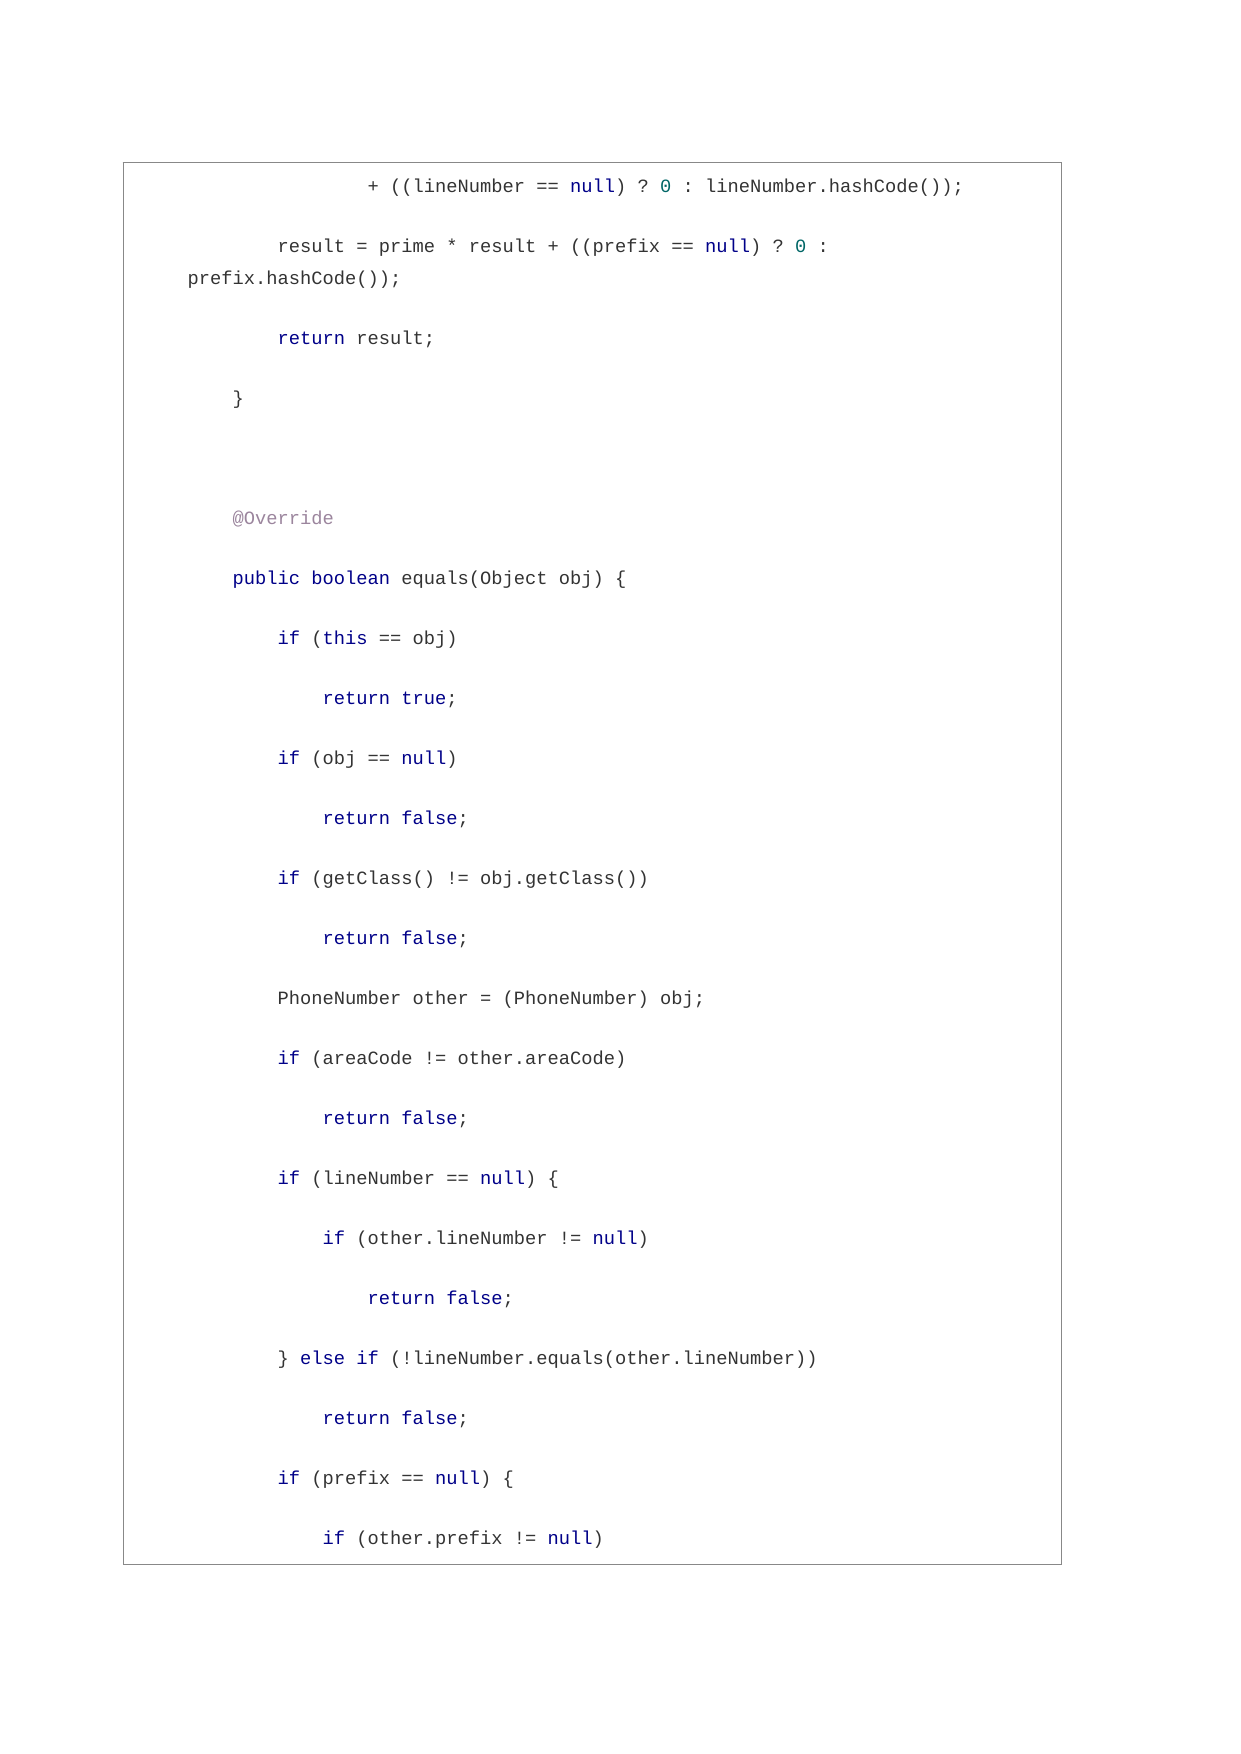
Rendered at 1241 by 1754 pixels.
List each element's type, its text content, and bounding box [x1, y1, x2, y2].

text PhoneNumber other = (PhoneNumber) obj; [124, 974, 1061, 1016]
text if (other.lineNumber != null) [124, 1214, 1061, 1256]
text if (other.prefix != null) [124, 1514, 1061, 1564]
text return false; [124, 914, 1061, 956]
text return false; [124, 1394, 1061, 1436]
text if (prefix == null) { [124, 1454, 1061, 1496]
text if (getClass() != obj.getClass()) [124, 854, 1061, 896]
text + ((lineNumber == null) ? 0 : lineNumber.hashCode()); [124, 163, 1061, 203]
text if (obj == null) [124, 734, 1061, 776]
text return false; [124, 1274, 1061, 1316]
text public boolean equals(Object obj) { [124, 554, 1061, 596]
text if (lineNumber == null) { [124, 1154, 1061, 1196]
text return false; [124, 794, 1061, 836]
text @Override [124, 494, 1061, 536]
text if (areaCode != other.areaCode) [124, 1034, 1061, 1076]
text return result; [124, 314, 1061, 356]
text } else if (!lineNumber.equals(other.lineNumber)) [124, 1334, 1061, 1376]
text if (this == obj) [124, 614, 1061, 656]
text return false; [124, 1094, 1061, 1136]
text } [124, 374, 1061, 416]
text result = prime * result + ((prefix == null) ? 0 : prefix.hashCode()); [124, 222, 1061, 296]
text return true; [124, 674, 1061, 716]
